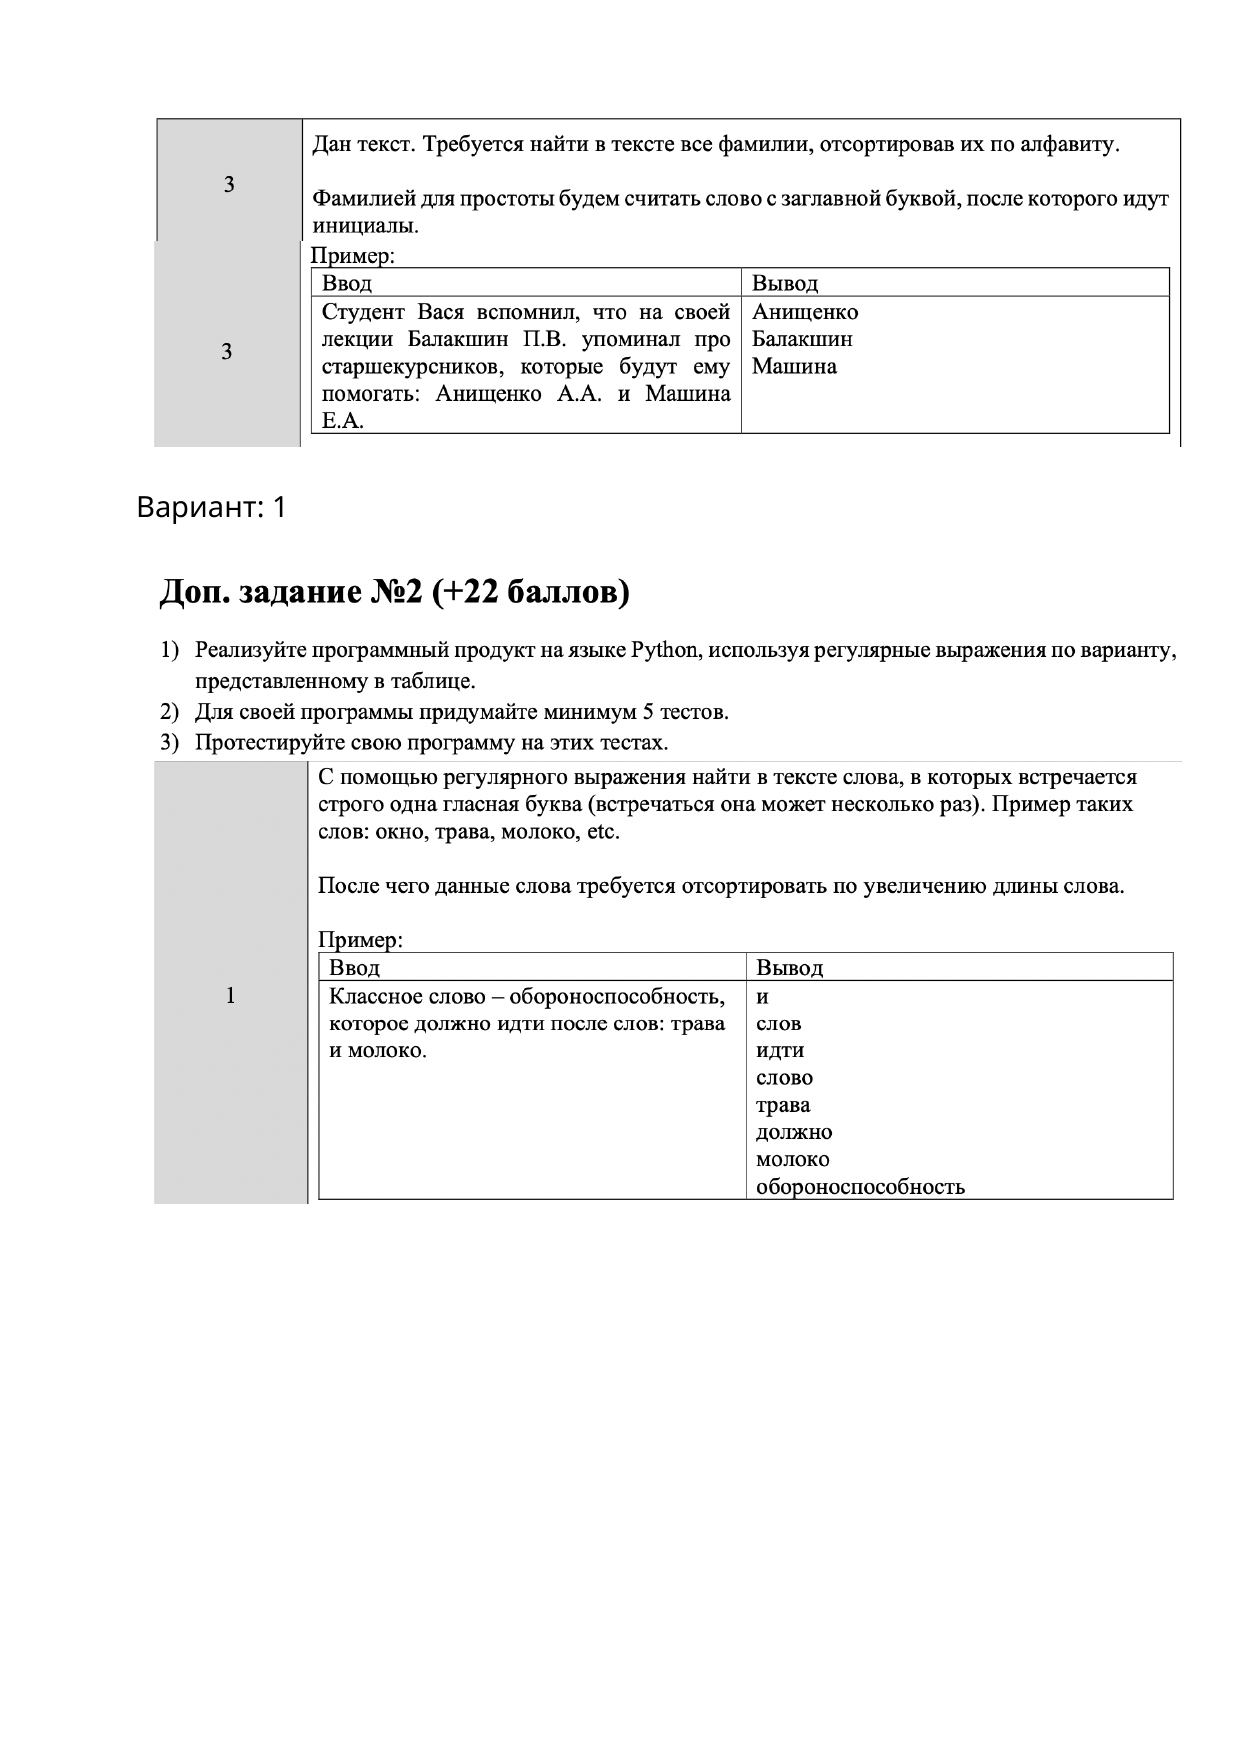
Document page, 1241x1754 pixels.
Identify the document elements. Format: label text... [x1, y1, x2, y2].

text Вариант: 1 [136, 486, 1163, 526]
picture [154, 118, 1183, 447]
picture [154, 565, 1183, 1204]
